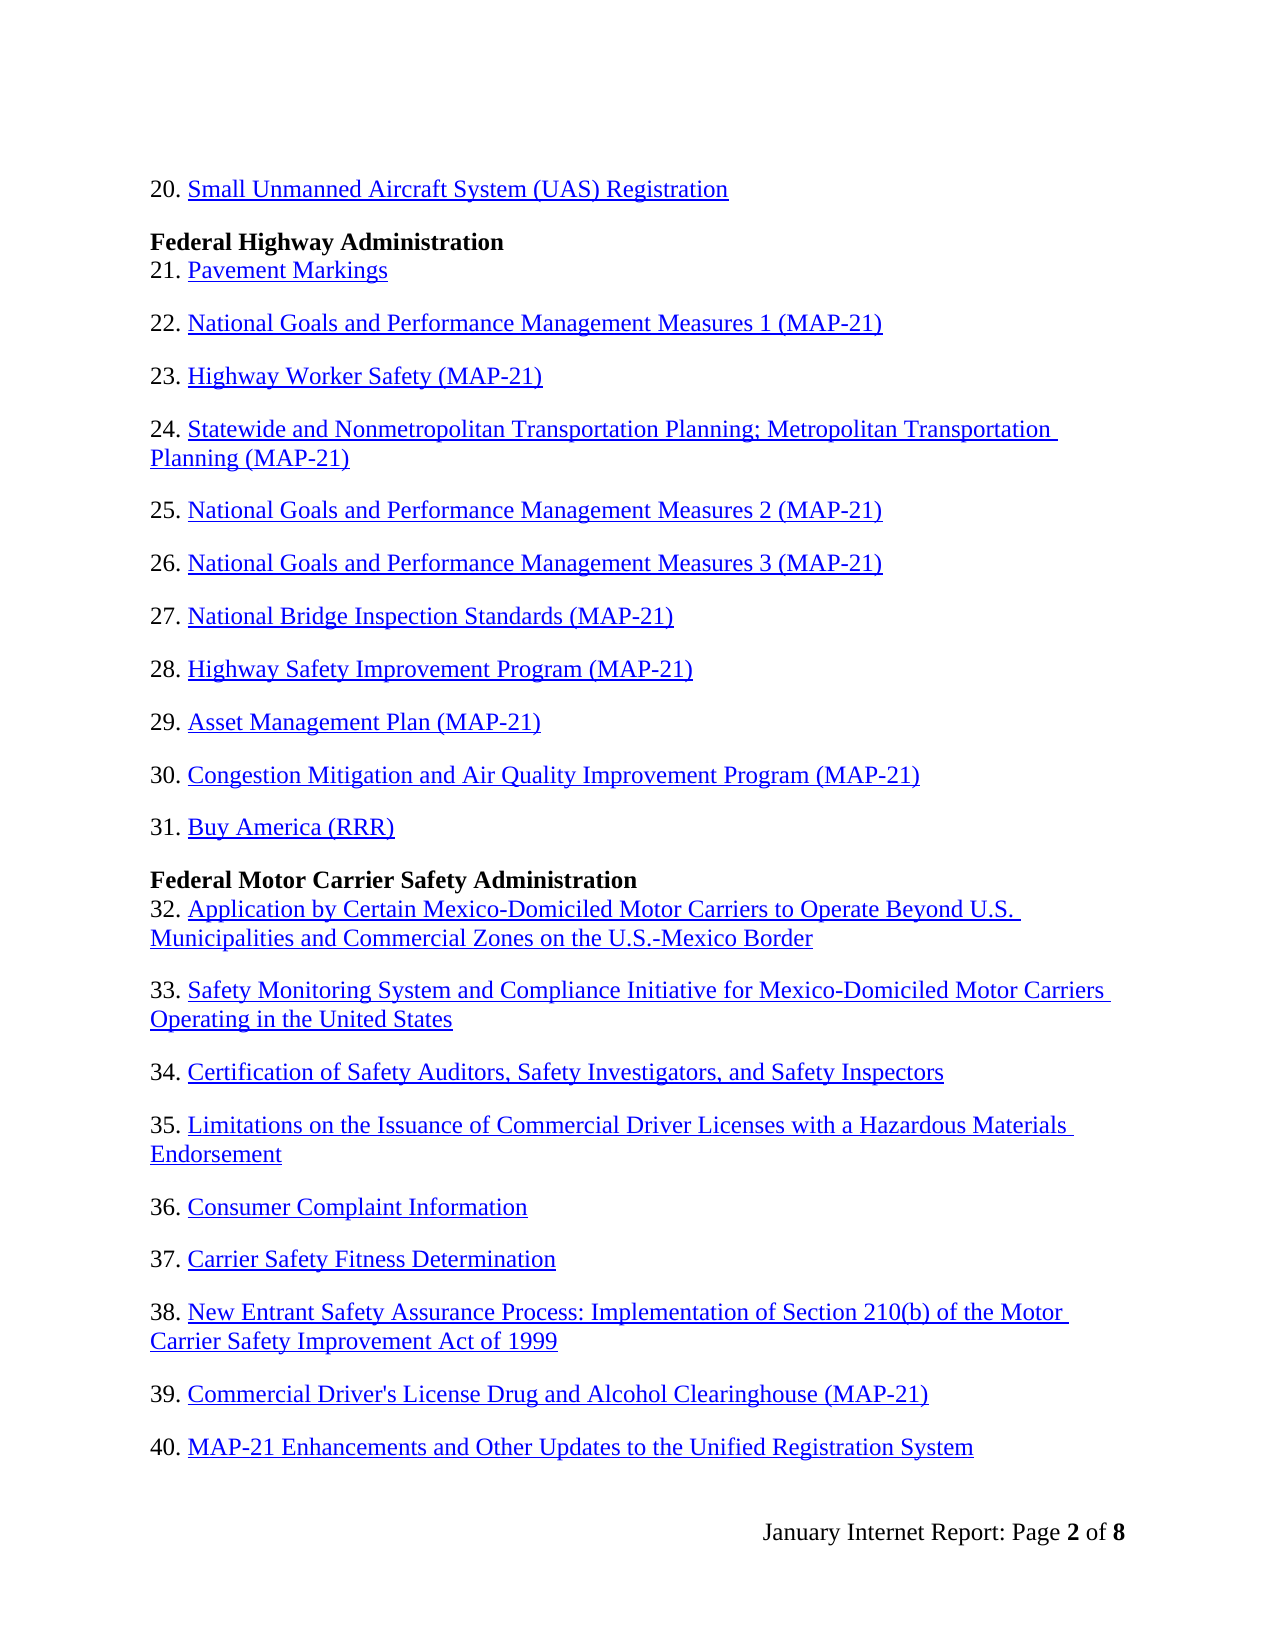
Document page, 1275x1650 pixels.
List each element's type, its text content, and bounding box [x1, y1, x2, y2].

text 29. Asset Management Plan (MAP-21) [150, 707, 1125, 736]
text 39. Commercial Driver's License Drug and Alcohol Clearinghouse (MAP-21) [150, 1379, 1125, 1407]
text 30. Congestion Mitigation and Air Quality Improvement Program (MAP-21) [150, 760, 1125, 788]
text 21. Pavement Markings [150, 256, 1125, 284]
text 40. MAP-21 Enhancements and Other Updates to the Unified Registration System [150, 1432, 1125, 1460]
text 32. Application by Certain Mexico-Domiciled Motor Carriers to Operate Beyond U.S. Municipalities and Commercial Zones on the U.S.-Mexico Border [150, 894, 1125, 952]
text 26. National Goals and Performance Management Measures 3 (MAP-21) [150, 548, 1125, 577]
text 33. Safety Monitoring System and Compliance Initiative for Mexico-Domiciled Motor Carriers Operating in the United States [150, 976, 1125, 1033]
text 25. National Goals and Performance Management Measures 2 (MAP-21) [150, 496, 1125, 524]
text 35. Limitations on the Issuance of Commercial Driver Licenses with a Hazardous Materials Endorsement [150, 1110, 1125, 1167]
text 22. National Goals and Performance Management Measures 1 (MAP-21) [150, 308, 1125, 337]
text 20. Small Unmanned Aircraft System (UAS) Registration [150, 174, 1125, 203]
text 38. New Entrant Safety Assurance Process: Implementation of Section 210(b) of the Motor Carrier Safety Improvement Act of 1999 [150, 1297, 1125, 1355]
text 24. Statewide and Nonmetropolitan Transportation Planning; Metropolitan Transportation Planning (MAP-21) [150, 414, 1125, 472]
text 28. Highway Safety Improvement Program (MAP-21) [150, 654, 1125, 683]
text Federal Motor Carrier Safety Administration [150, 865, 1125, 894]
text 34. Certification of Safety Auditors, Safety Investigators, and Safety Inspectors [150, 1057, 1125, 1086]
text Federal Highway Administration [150, 227, 1125, 256]
text 37. Carrier Safety Fitness Determination [150, 1244, 1125, 1273]
text 23. Highway Worker Safety (MAP-21) [150, 361, 1125, 390]
text 31. Buy America (RRR) [150, 812, 1125, 841]
text 36. Consumer Complaint Information [150, 1192, 1125, 1220]
text 27. National Bridge Inspection Standards (MAP-21) [150, 601, 1125, 630]
